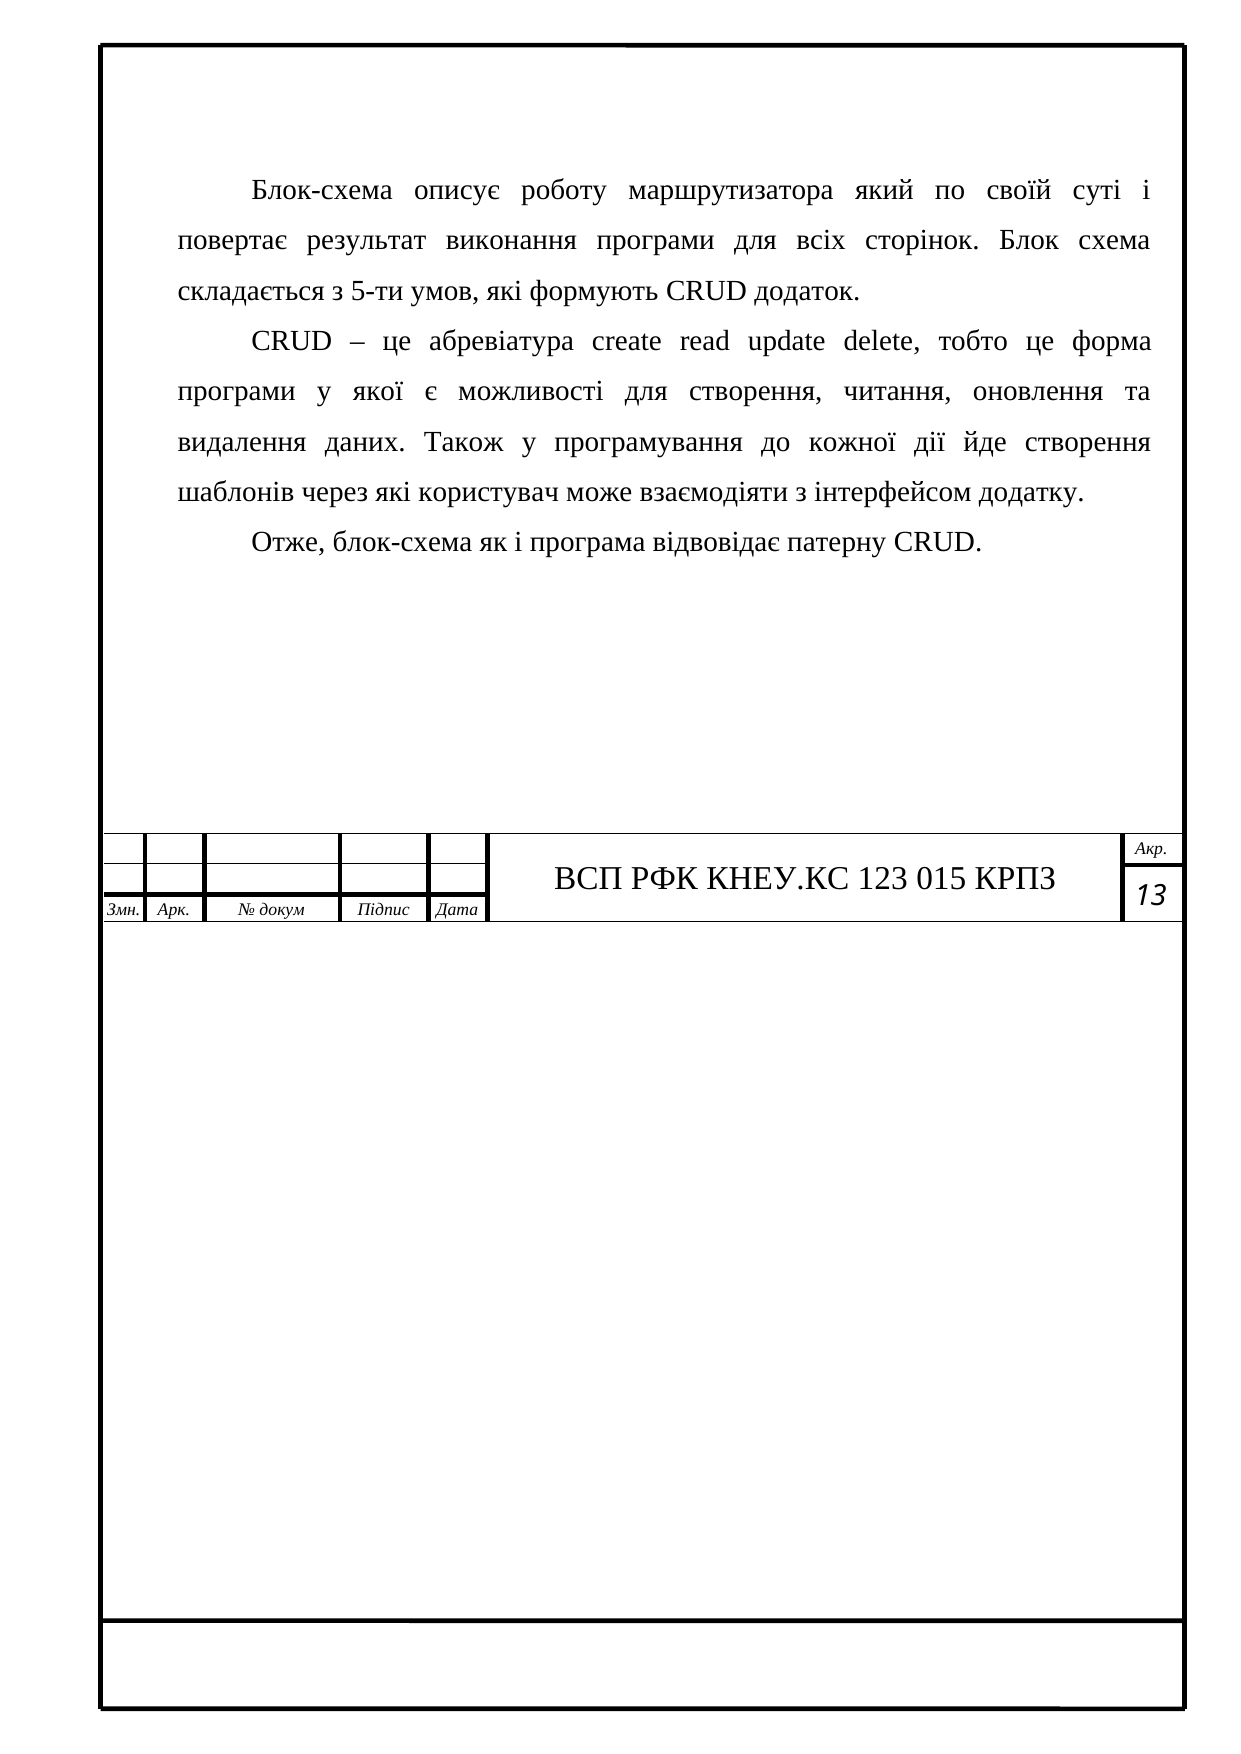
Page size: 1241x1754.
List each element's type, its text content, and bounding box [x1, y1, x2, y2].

list Отже, блок-схема як і програма відвовідає патерну CRUD. [177, 524, 1152, 558]
list CRUD – це абревіатура сreate read update delete, тобто це форма програми у якої є можливості для створення, читання, оновлення та видалення даних. Також у програмування до кожної дії йде створення шаблонів через які користувач може взаємодіяти з інтерфейсом додатку. [177, 323, 1152, 508]
list Блок-схема описує роботу маршрутизатора який по своїй суті і повертає результат виконання програми для всіх сторінок. Блок схема складається з 5-ти умов, які формують CRUD додаток. [177, 172, 1152, 306]
